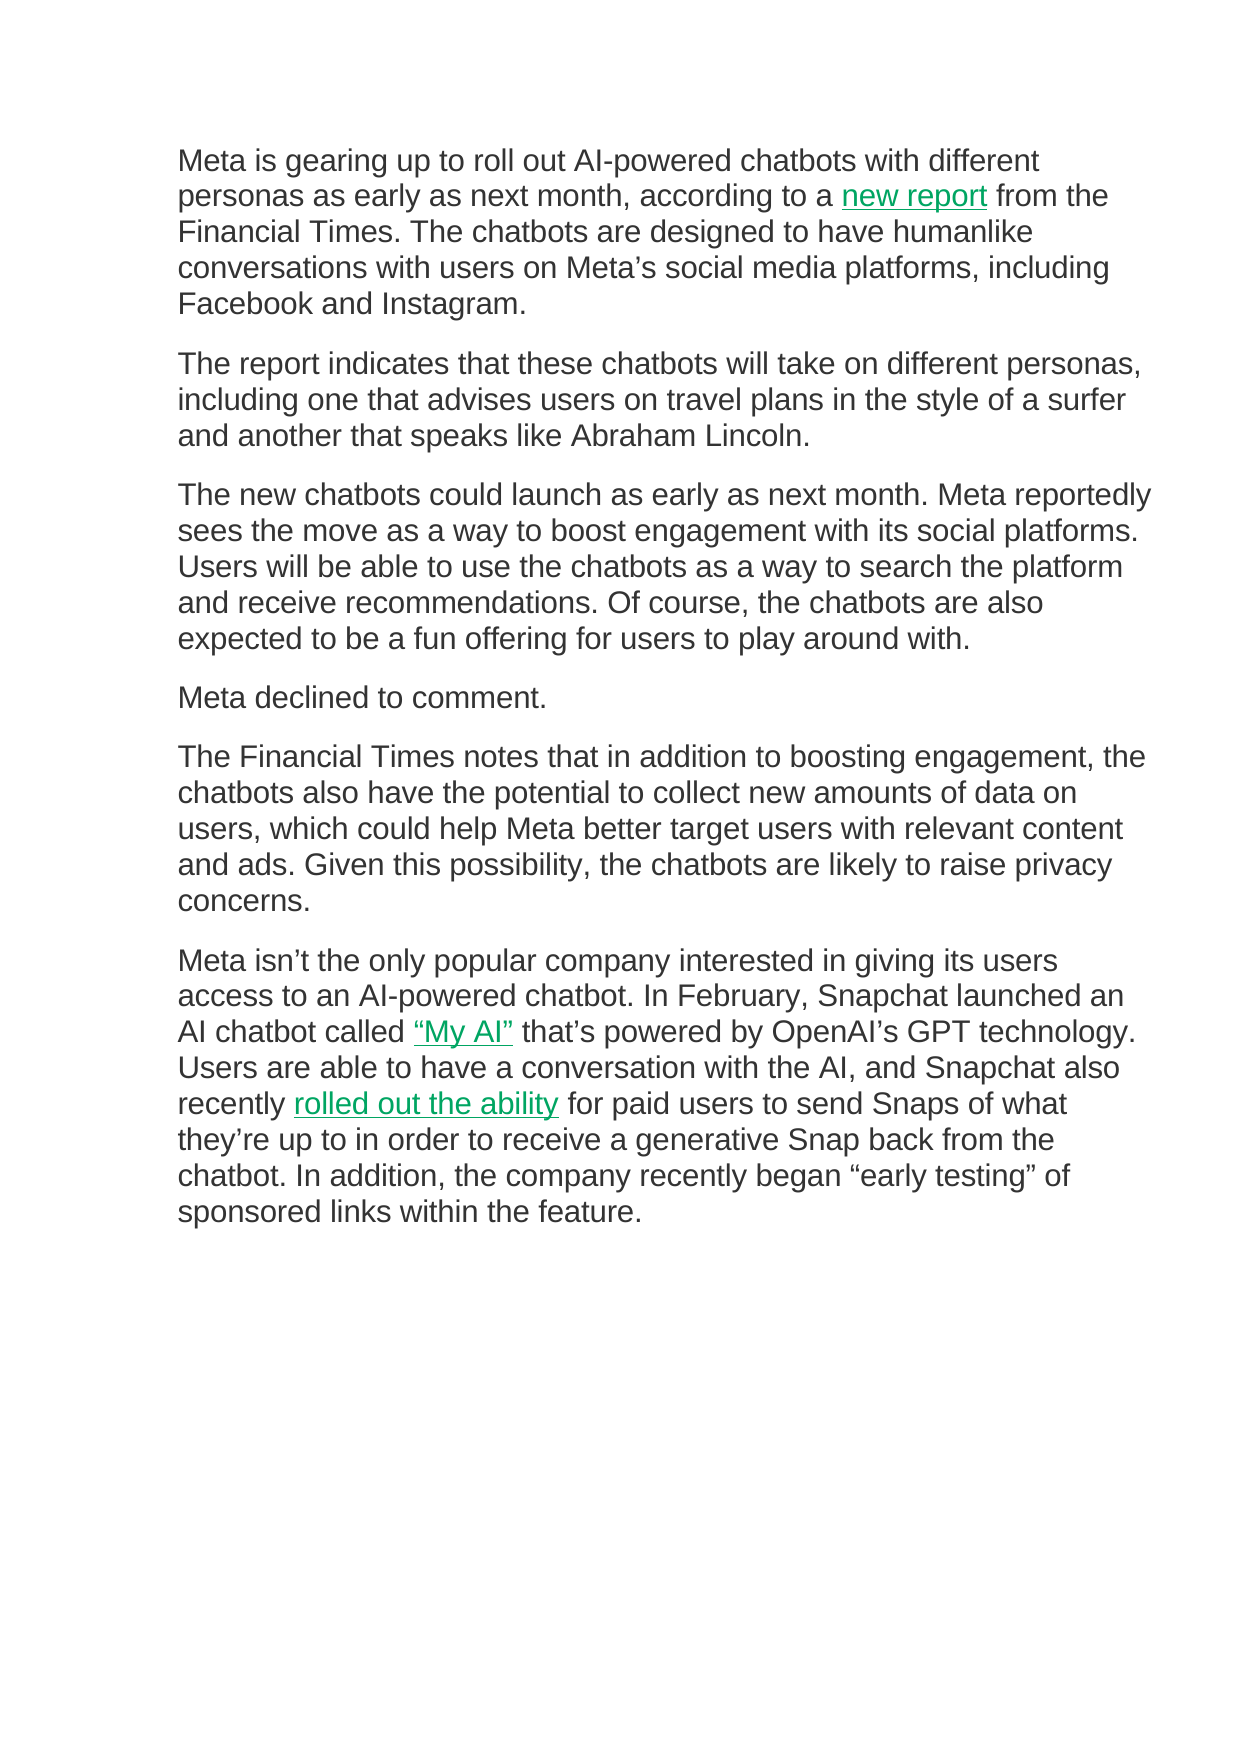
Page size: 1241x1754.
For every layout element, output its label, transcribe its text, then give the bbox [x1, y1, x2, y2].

text The report indicates that these chatbots will take on different personas, including one that advises users on travel plans in the style of a surfer and another that speaks like Abraham Lincoln. [177, 345, 1152, 452]
text Meta is gearing up to roll out AI-powered chatbots with different personas as early as next month, according to a new report from the Financial Times. The chatbots are designed to have humanlike conversations with users on Meta’s social media platforms, including Facebook and Instagram. [177, 142, 1152, 321]
text Meta declined to comment. [177, 679, 1152, 715]
text Meta isn’t the only popular company interested in giving its users access to an AI-powered chatbot. In February, Snapchat launched an AI chatbot called “My AI” that’s powered by OpenAI’s GPT technology. Users are able to have a conversation with the AI, and Snapchat also recently rolled out the ability for paid users to send Snaps of what they’re up to in order to receive a generative Snap back from the chatbot. In addition, the company recently began “early testing” of sponsored links within the feature. [177, 942, 1152, 1229]
text The Financial Times notes that in addition to boosting engagement, the chatbots also have the potential to collect new amounts of data on users, which could help Meta better target users with relevant content and ads. Given this possibility, the chatbots are likely to raise privacy concerns. [177, 738, 1152, 918]
text The new chatbots could launch as early as next month. Meta reportedly sees the move as a way to boost engagement with its social platforms. Users will be able to use the chatbots as a way to search the platform and receive recommendations. Of course, the chatbots are also expected to be a fun offering for users to play around with. [177, 476, 1152, 656]
